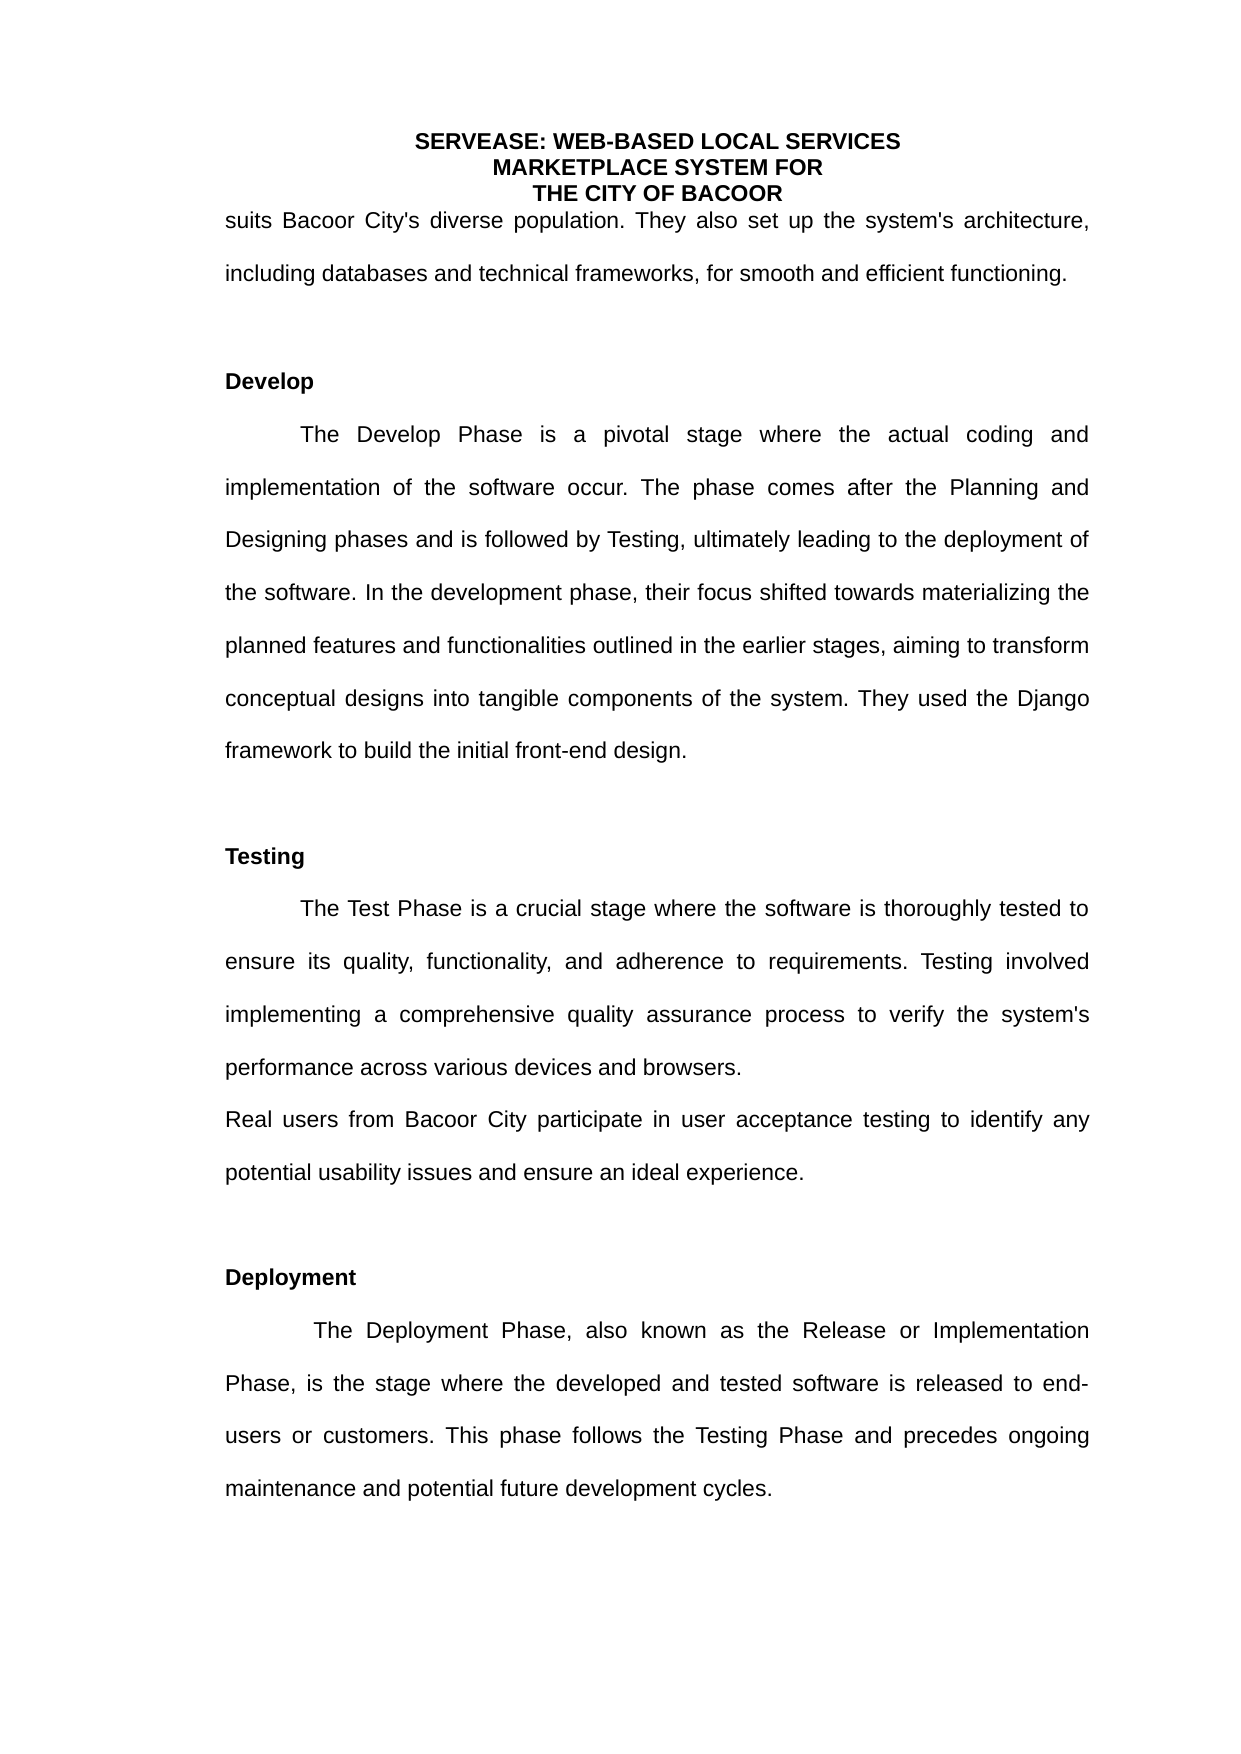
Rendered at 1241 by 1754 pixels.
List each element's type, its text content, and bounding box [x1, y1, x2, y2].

text Real users from Bacoor City participate in user acceptance testing to identify any potential usability issues and ensure an ideal experience. [225, 1106, 1090, 1185]
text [225, 207, 1090, 286]
text The Develop Phase is a pivotal stage where the actual coding and implementation of the software occur. The phase comes after the Planning and Designing phases and is followed by Testing, ultimately leading to the deployment of the software. In the development phase, their focus shifted towards materializing the planned features and functionalities outlined in the earlier stages, aiming to transform conceptual designs into tangible components of the system. They used the Django framework to build the initial front-end design. [225, 421, 1090, 763]
text Testing [225, 843, 1090, 869]
text Develop [225, 368, 1090, 394]
text Deployment [225, 1264, 1090, 1291]
text The Test Phase is a crucial stage where the software is thoroughly tested to ensure its quality, functionality, and adherence to requirements. Testing involved implementing a comprehensive quality assurance process to verify the system's performance across various devices and browsers. [225, 895, 1090, 1080]
text The Deployment Phase, also known as the Release or Implementation Phase, is the stage where the developed and tested software is released to end-users or customers. This phase follows the Testing Phase and precedes ongoing maintenance and potential future development cycles. [225, 1317, 1090, 1501]
